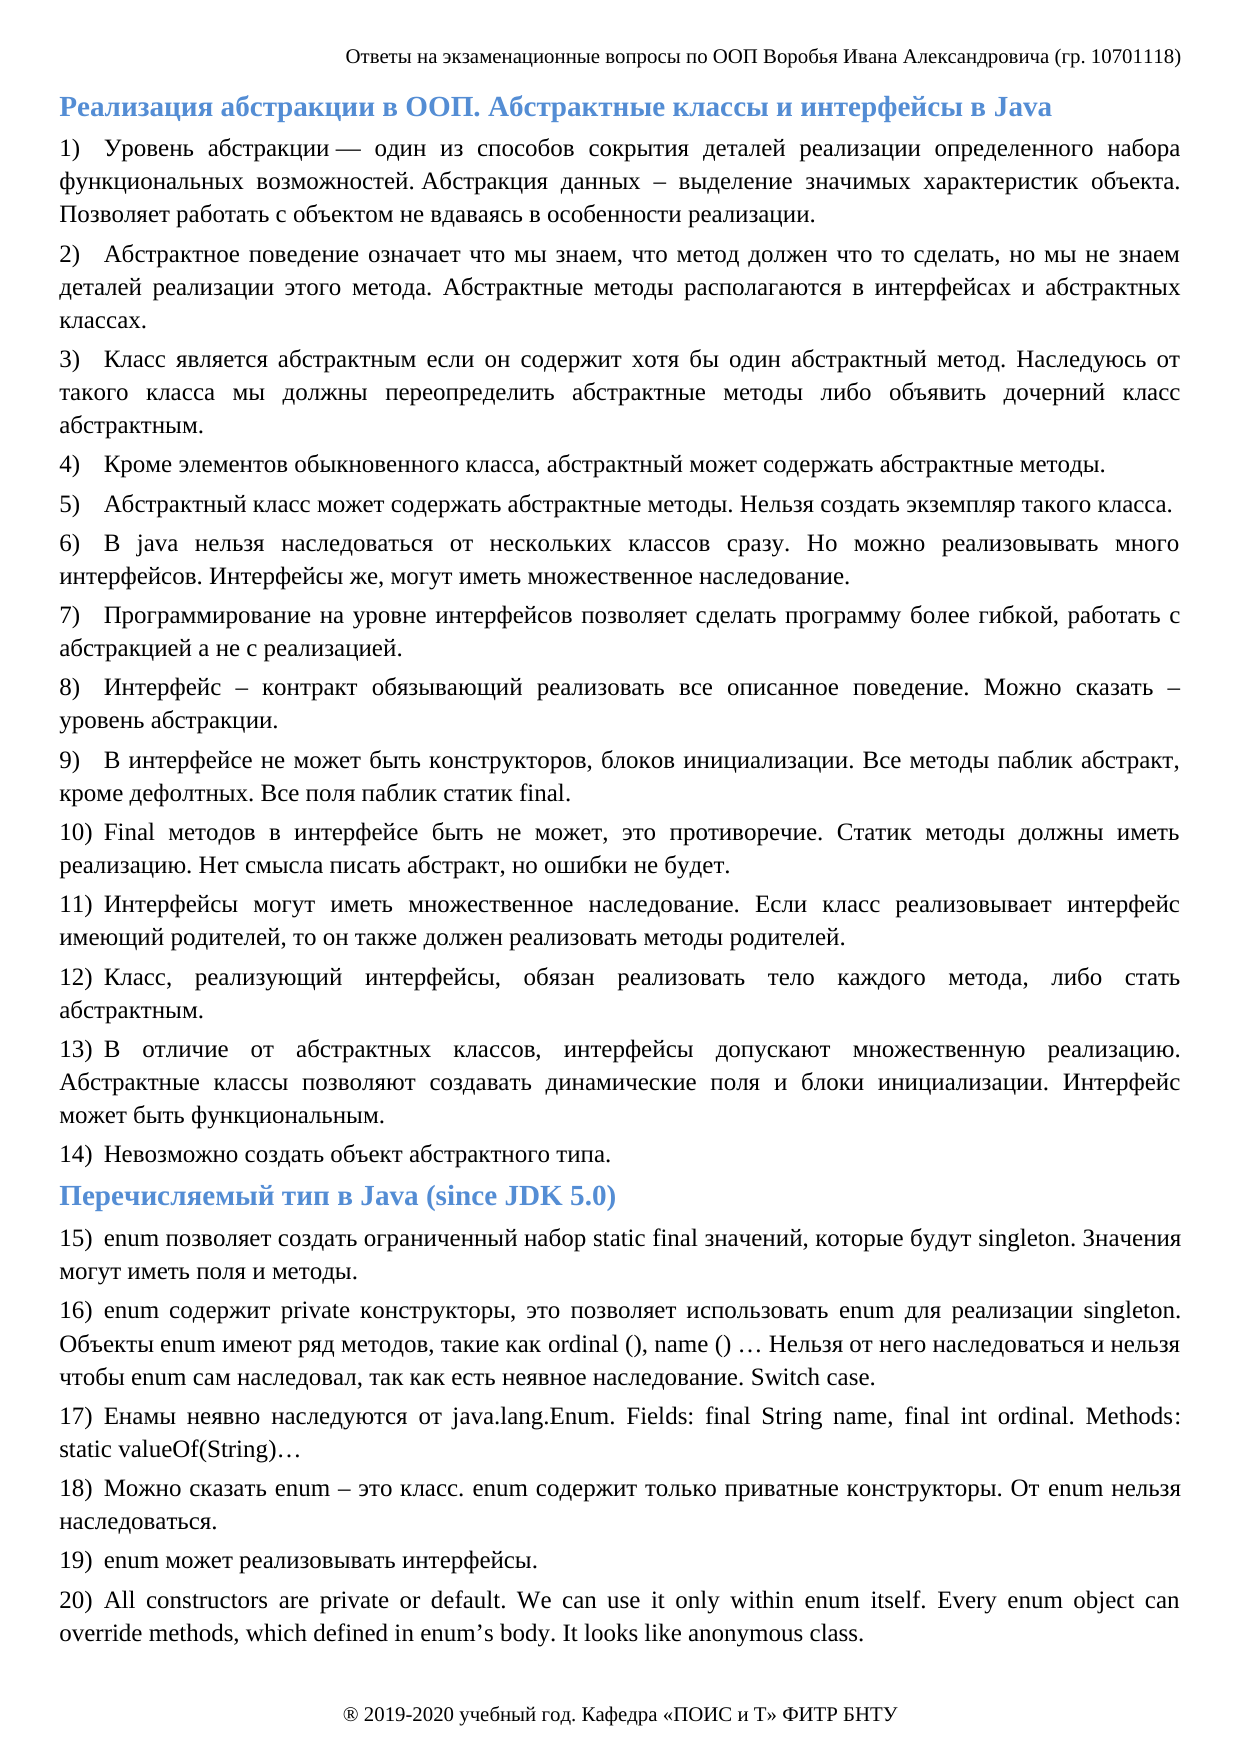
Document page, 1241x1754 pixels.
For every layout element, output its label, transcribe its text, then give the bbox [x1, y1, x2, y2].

list enum содержит private конструкторы, это позволяет использовать enum для реализации singleton. Объекты enum имеют ряд методов, такие как ordinal (), name () … Нельзя от него наследоваться и нельзя чтобы enum сам наследовал, так как есть неявное наследование. Switch case. [59, 1296, 1181, 1390]
list Интерфейс – контракт обязывающий реализовать все описанное поведение. Можно сказать – уровень абстракции. [59, 672, 1181, 734]
list Класс, реализующий интерфейсы, обязан реализовать тело каждого метода, либо стать абстрактным. [59, 962, 1181, 1023]
list enum может реализовывать интерфейсы. [59, 1546, 1181, 1574]
list Программирование на уровне интерфейсов позволяет сделать программу более гибкой, работать с абстракцией а не с реализацией. [59, 600, 1181, 662]
list Кроме элементов обыкновенного класса, абстрактный может содержать абстрактные методы. [59, 449, 1181, 478]
subtitle Реализация абстракции в ООП. Абстрактные классы и интерфейсы в Java [59, 89, 1181, 122]
list Абстрактный класс может содержать абстрактные методы. Нельзя создать экземпляр такого класса. [59, 489, 1181, 517]
list В отличие от абстрактных классов, интерфейсы допускают множественную реализацию. Абстрактные классы позволяют создавать динамические поля и блоки инициализации. Интерфейс может быть функциональным. [59, 1034, 1181, 1129]
list Уровень абстракции — один из способов сокрытия деталей реализации определенного набора функциональных возможностей. Абстракция данных – выделение значимых характеристик объекта. Позволяет работать с объектом не вдаваясь в особенности реализации. [59, 133, 1181, 166]
list enum позволяет создать ограниченный набор static final значений, которые будут singleton. Значения могут иметь поля и методы. [59, 1223, 1181, 1285]
list Интерфейсы могут иметь множественное наследование. Если класс реализовывает интерфейс имеющий родителей, то он также должен реализовать методы родителей. [59, 889, 1181, 951]
list В интерфейсе не может быть конструкторов, блоков инициализации. Все методы паблик абстракт, кроме дефолтных. Все поля паблик статик final. [59, 745, 1181, 807]
list В java нельзя наследоваться от нескольких классов сразу. Но можно реализовывать много интерфейсов. Интерфейсы же, могут иметь множественное наследование. [59, 528, 1181, 590]
list Абстрактное поведение означает что мы знаем, что метод должен что то сделать, но мы не знаем деталей реализации этого метода. Абстрактные методы располагаются в интерфейсах и абстрактных классах. [59, 239, 1181, 333]
list Класс является абстрактным если он содержит хотя бы один абстрактный метод. Наследуюсь от такого класса мы должны переопределить абстрактные методы либо объявить дочерний класс абстрактным. [59, 344, 1181, 439]
list Уровень абстракции — один из способов сокрытия деталей реализации определенного набора функциональных возможностей. Абстракция данных – выделение значимых характеристик объекта. Позволяет работать с объектом не вдаваясь в особенности реализации. [59, 195, 1181, 228]
subtitle Перечисляемый тип в Java (since JDK 5.0) [59, 1178, 1181, 1212]
list Енамы неявно наследуются от java.lang.Enum. Fields: final String name, final int ordinal. Methods: static valueOf(String)… [59, 1401, 1181, 1463]
list Невозможно создать объект абстрактного типа. [59, 1139, 1181, 1168]
list Можно сказать enum – это класс. enum содержит только приватные конструкторы. От enum нельзя наследоваться. [59, 1473, 1181, 1535]
list All constructors are private or default. We can use it only within enum itself. Every enum object can override methods, which defined in enum’s body. It looks like anonymous class. [59, 1585, 1181, 1647]
list Final методов в интерфейсе быть не может, это противоречие. Статик методы должны иметь реализацию. Нет смысла писать абстракт, но ошибки не будет. [59, 817, 1181, 879]
